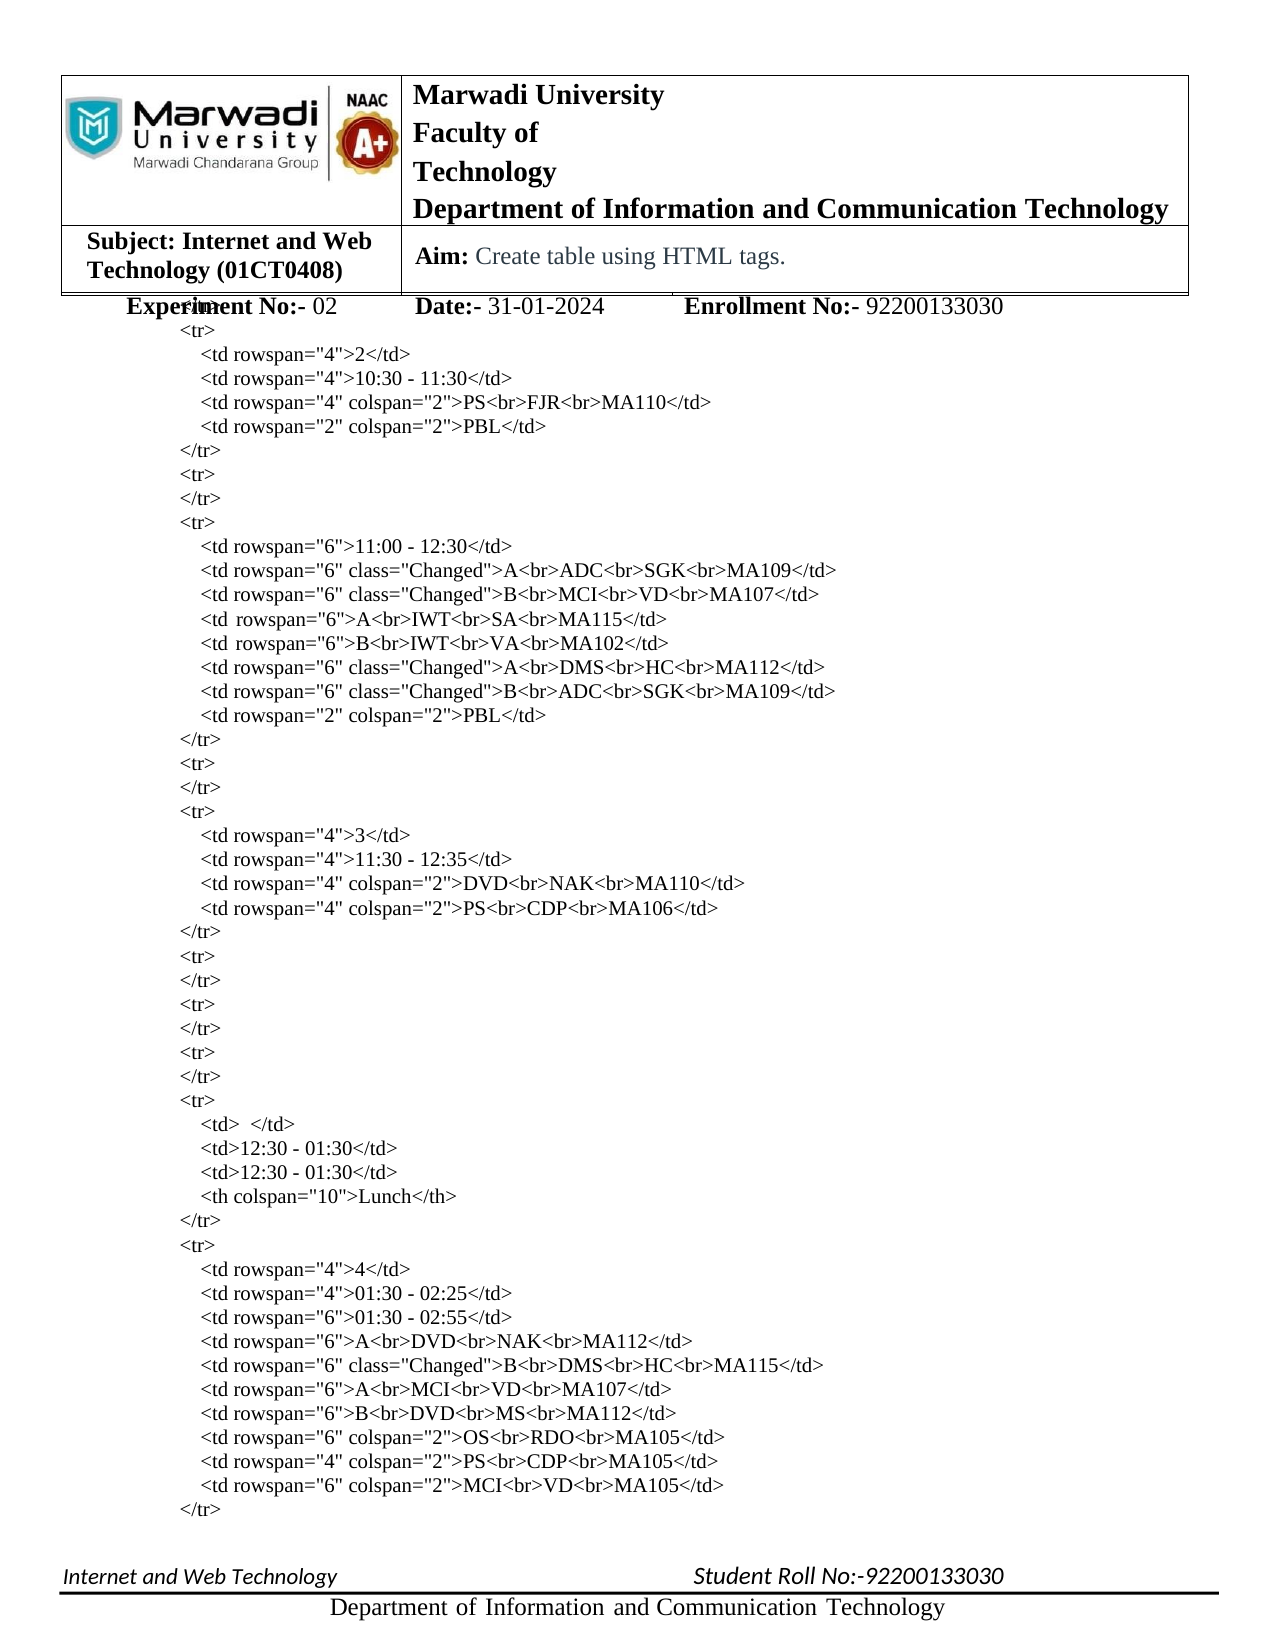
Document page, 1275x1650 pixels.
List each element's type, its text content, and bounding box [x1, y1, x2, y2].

text </tr> [179, 1208, 1221, 1232]
text <td rowspan="2" colspan="2">PBL</td> [200, 703, 1221, 727]
text <tr> [179, 751, 1221, 775]
text <td rowspan="4" colspan="2">PS<br>FJR<br>MA110</td> [200, 390, 1221, 414]
text <td rowspan="6">01:30 - 02:55</td> [200, 1305, 1221, 1329]
text </tr> [179, 727, 1221, 751]
text <td rowspan="6" colspan="2">MCI<br>VD<br>MA105</td> [200, 1473, 1221, 1497]
text <td rowspan="6">11:00 - 12:30</td> [200, 534, 1221, 558]
text <td>12:30 - 01:30</td> [200, 1136, 1221, 1160]
text <tr> [179, 1088, 1221, 1112]
text <td>12:30 - 01:30</td> [200, 1160, 1221, 1184]
text <td> </td> [200, 1112, 1221, 1136]
text </tr> [179, 486, 1221, 510]
text <td rowspan="6" class="Changed">A<br>ADC<br>SGK<br>MA109</td> [200, 558, 1221, 582]
text <td rowspan="4" colspan="2">PS<br>CDP<br>MA105</td> [200, 1449, 1221, 1473]
text <tr> [179, 1040, 1221, 1064]
text <tr> [179, 1232, 1221, 1257]
text </tr> [179, 294, 1221, 317]
text <th colspan="10">Lunch</th> [200, 1184, 1221, 1208]
text <tr> [179, 943, 1221, 968]
text <td rowspan="4">4</td> [200, 1257, 1221, 1281]
text </tr> [179, 775, 1221, 799]
text </tr> [179, 1064, 1221, 1088]
text <tr> [179, 462, 1221, 486]
text </tr> [179, 438, 1221, 462]
text </tr> [179, 919, 1221, 943]
text <td rowspan="6">B<br>IWT<br>VA<br>MA102</td> [200, 631, 1221, 654]
text <tr> [179, 510, 1221, 534]
picture [62, 82, 401, 183]
text <td rowspan="4">11:30 - 12:35</td> [200, 847, 1221, 871]
text <tr> [179, 799, 1221, 823]
text <td rowspan="6" colspan="2">OS<br>RDO<br>MA105</td> [200, 1425, 1221, 1449]
text </tr> [179, 1016, 1221, 1040]
text <td rowspan="4">3</td> [200, 823, 1221, 847]
text <td rowspan="4">01:30 - 02:25</td> [200, 1281, 1221, 1305]
text <td rowspan="6" class="Changed">B<br>ADC<br>SGK<br>MA109</td> [200, 679, 1221, 703]
text <tr> [179, 317, 1221, 342]
text <tr> [179, 992, 1221, 1016]
text <td rowspan="4">10:30 - 11:30</td> [200, 366, 1221, 390]
text <td rowspan="4" colspan="2">PS<br>CDP<br>MA106</td> [200, 895, 1221, 919]
text </tr> [179, 1497, 1221, 1521]
text <td rowspan="6">A<br>MCI<br>VD<br>MA107</td> [200, 1377, 1221, 1401]
text <td rowspan="6" class="Changed">B<br>DMS<br>HC<br>MA115</td> [200, 1353, 1221, 1377]
text <td rowspan="6">A<br>IWT<br>SA<br>MA115</td> [200, 606, 1221, 631]
text <td rowspan="6">B<br>DVD<br>MS<br>MA112</td> [200, 1401, 1221, 1425]
text <td rowspan="4" colspan="2">DVD<br>NAK<br>MA110</td> [200, 871, 1221, 895]
text </tr> [179, 968, 1221, 992]
text <td rowspan="6">A<br>DVD<br>NAK<br>MA112</td> [200, 1329, 1221, 1353]
text <td rowspan="6" class="Changed">B<br>MCI<br>VD<br>MA107</td> [200, 582, 1221, 606]
text <td rowspan="4">2</td> [200, 342, 1221, 366]
text <td rowspan="6" class="Changed">A<br>DMS<br>HC<br>MA112</td> [200, 654, 1221, 679]
text <td rowspan="2" colspan="2">PBL</td> [200, 414, 1221, 438]
